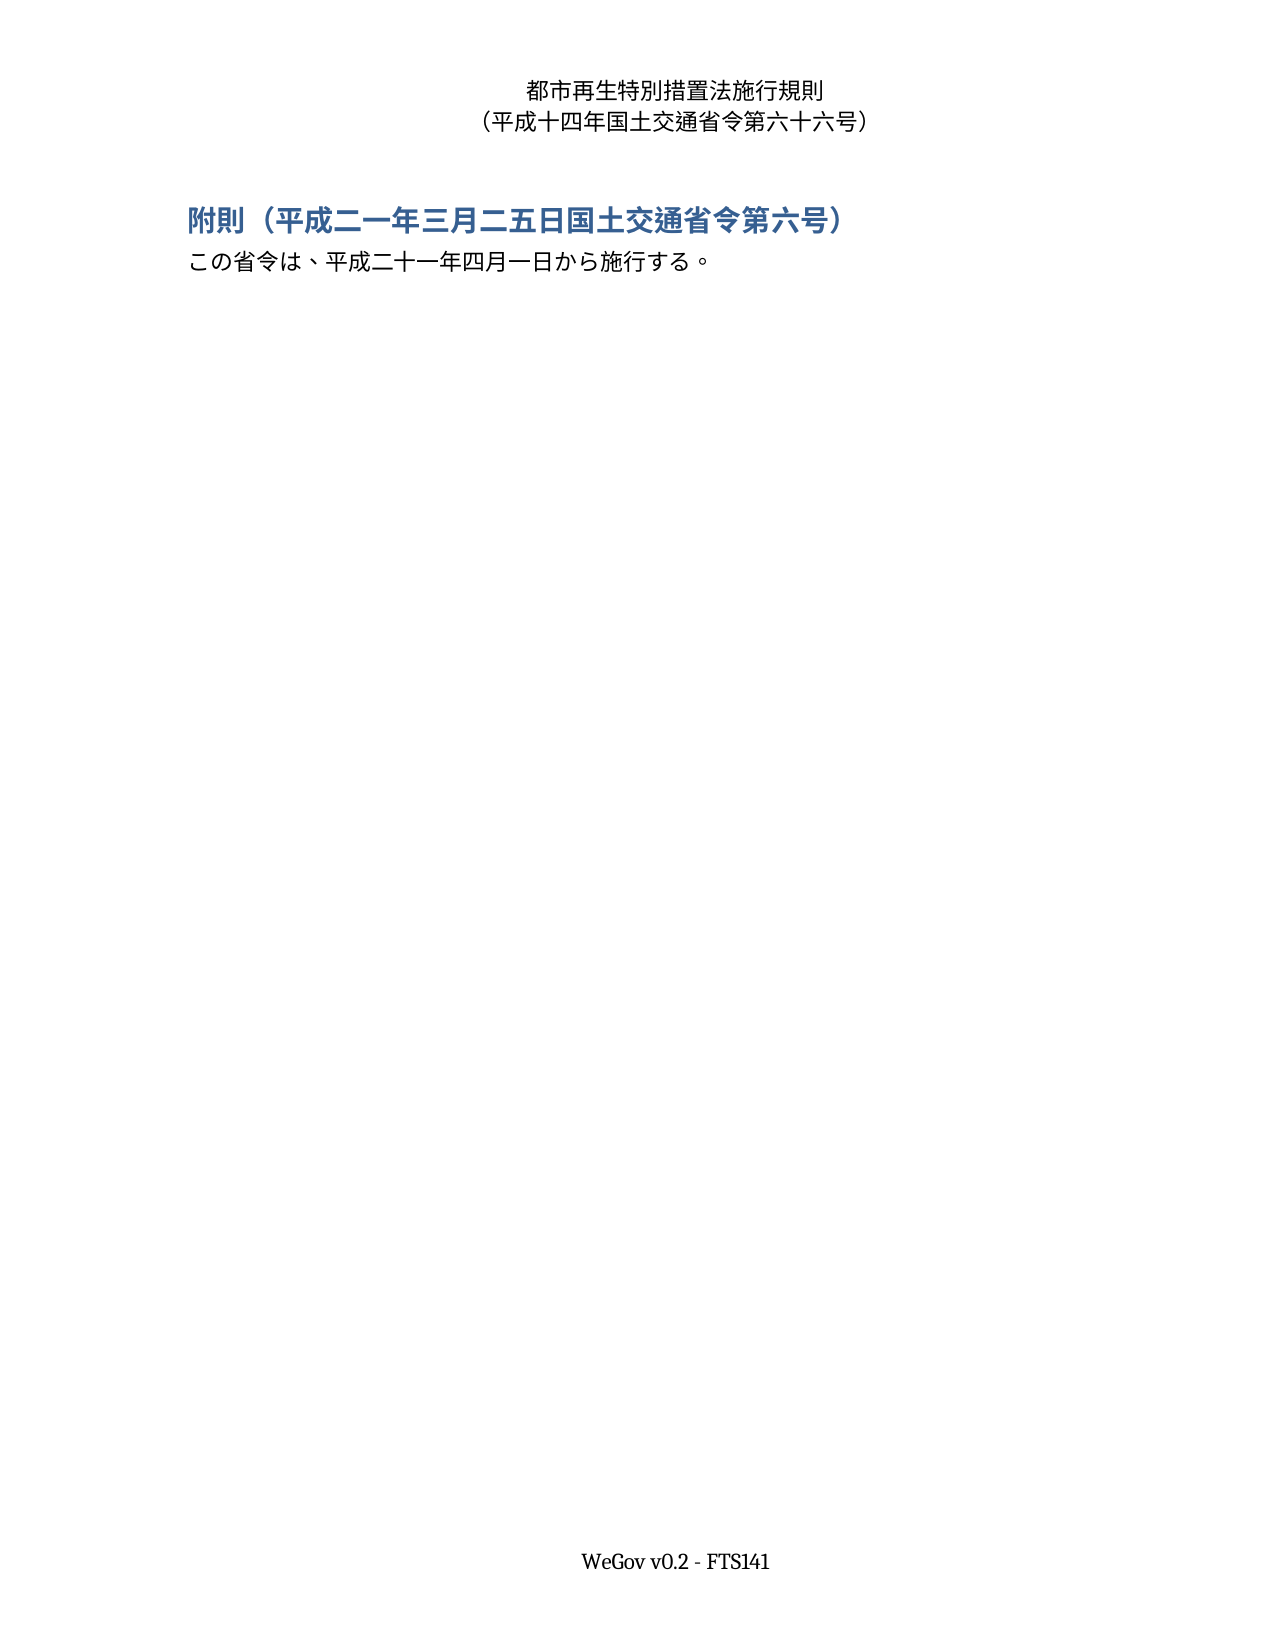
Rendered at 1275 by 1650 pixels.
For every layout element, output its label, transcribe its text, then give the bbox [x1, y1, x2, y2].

subtitle 附則（平成二一年三月二五日国土交通省令第六号） [187, 200, 1087, 240]
text この省令は、平成二十一年四月一日から施行する。 [187, 246, 1087, 277]
